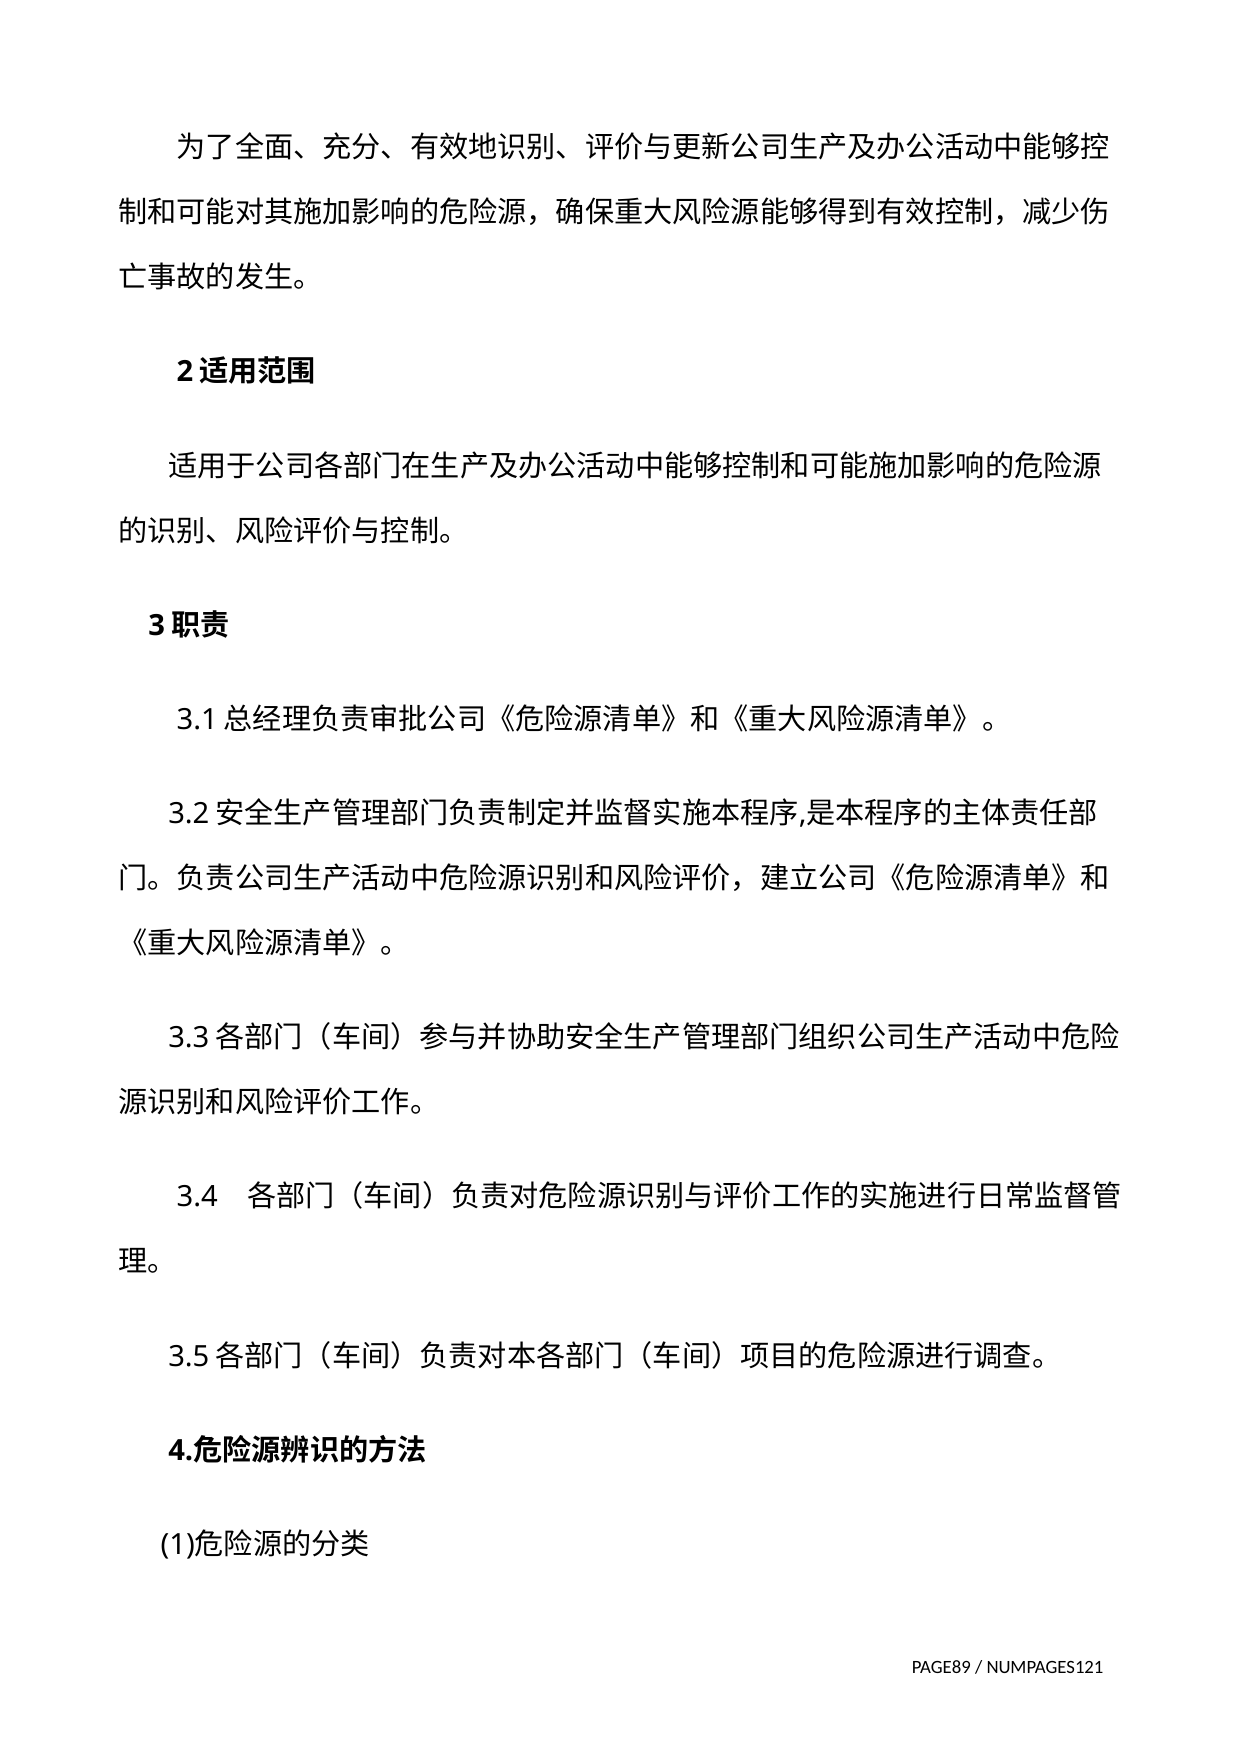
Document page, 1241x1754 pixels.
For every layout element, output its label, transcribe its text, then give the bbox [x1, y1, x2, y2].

text 3.2安全生产管理部门负责制定并监督实施本程序,是本程序的主体责任部门。负责公司生产活动中危险源识别和风险评价，建立公司《危险源清单》和《重大风险源清单》。 [118, 778, 1122, 973]
text 3.5各部门（车间）负责对本各部门（车间）项目的危险源进行调查。 [118, 1321, 1122, 1386]
text (1)危险源的分类 [118, 1509, 1122, 1574]
text 3.4 各部门（车间）负责对危险源识别与评价工作的实施进行日常监督管理。 [118, 1162, 1122, 1292]
text 3.1总经理负责审批公司《危险源清单》和《重大风险源清单》。 [118, 684, 1122, 749]
text 3.3各部门（车间）参与并协助安全生产管理部门组织公司生产活动中危险源识别和风险评价工作。 [118, 1002, 1122, 1132]
text 3职责 [118, 590, 1122, 655]
text 4.危险源辨识的方法 [118, 1415, 1122, 1480]
text 2适用范围 [118, 337, 1122, 402]
text 为了全面、充分、有效地识别、评价与更新公司生产及办公活动中能够控制和可能对其施加影响的危险源，确保重大风险源能够得到有效控制，减少伤亡事故的发生。 [118, 112, 1122, 307]
text 适用于公司各部门在生产及办公活动中能够控制和可能施加影响的危险源的识别、风险评价与控制。 [118, 431, 1122, 561]
